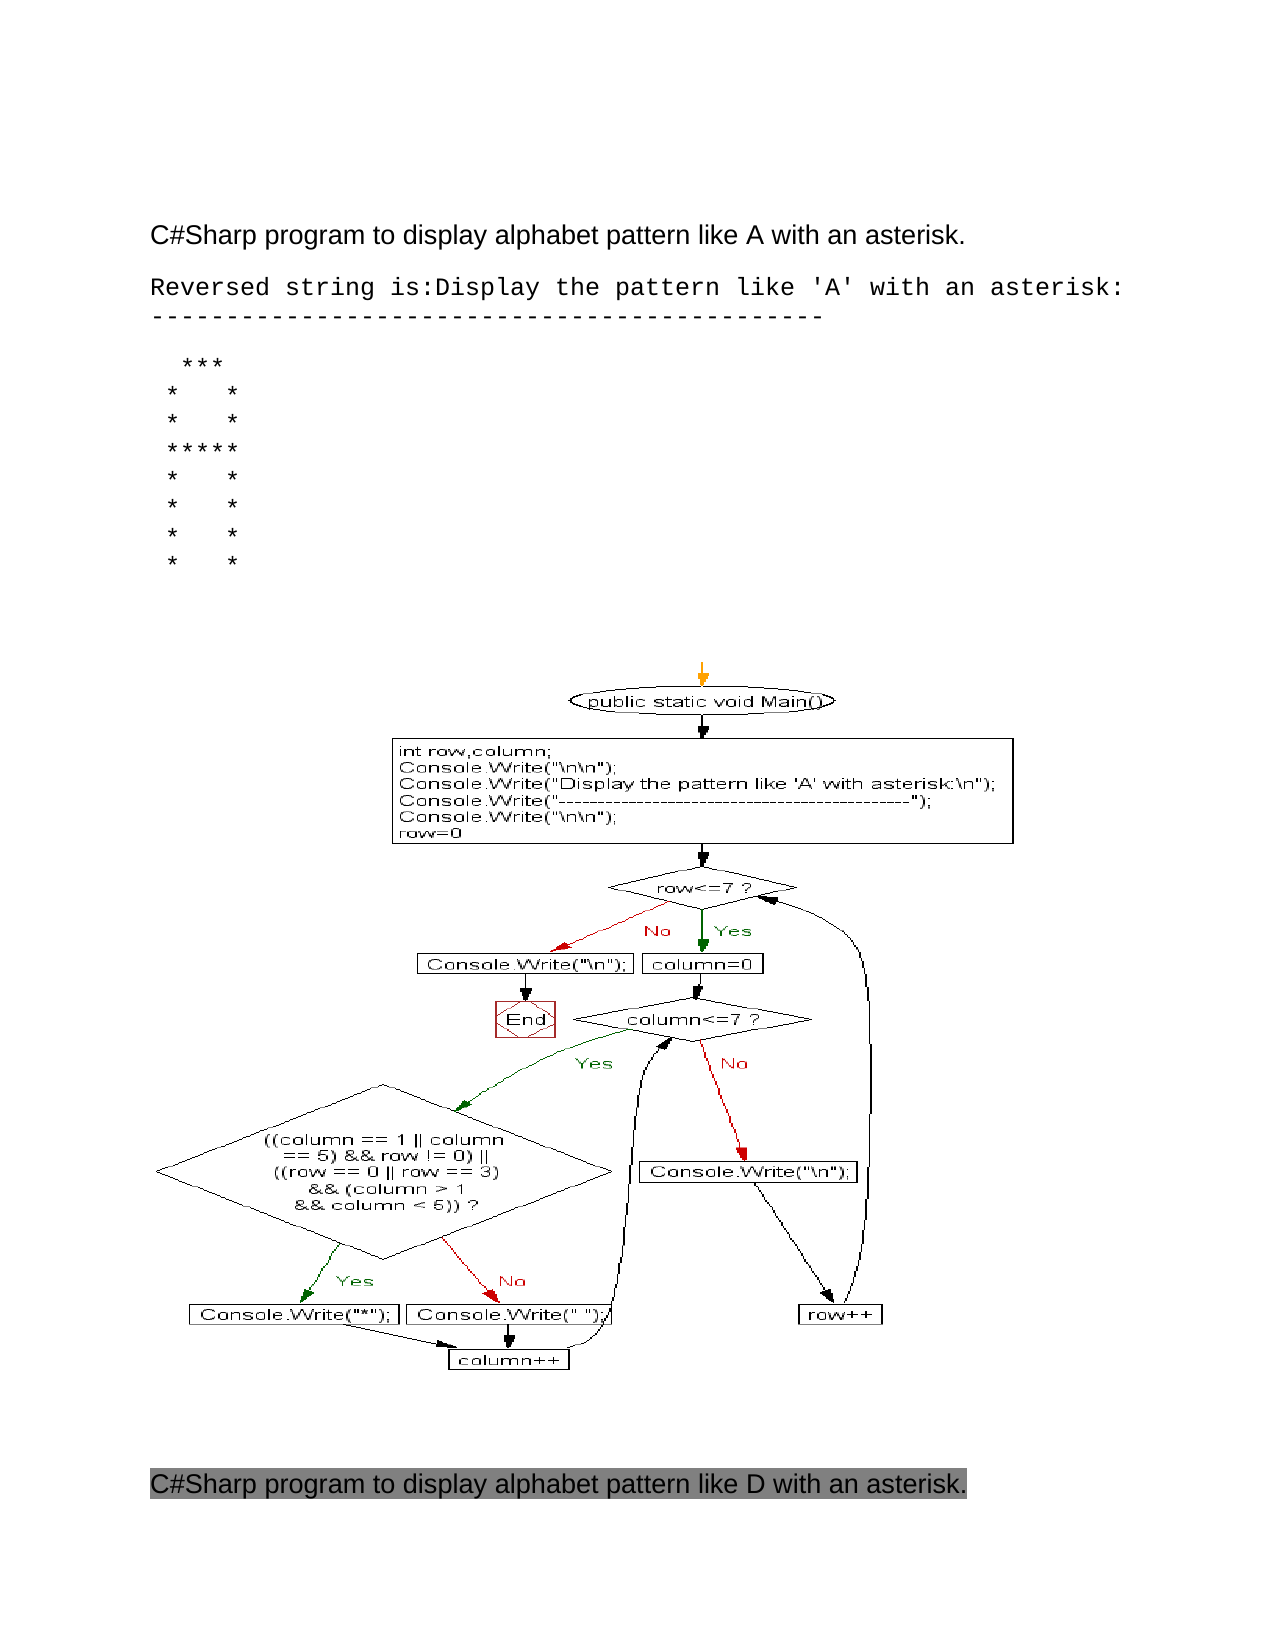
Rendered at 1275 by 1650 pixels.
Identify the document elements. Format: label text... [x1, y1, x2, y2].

text * * [150, 412, 1125, 440]
text C#Sharp program to display alphabet pattern like A with an asterisk. [150, 212, 1125, 250]
text *** [150, 355, 1125, 384]
text * * [150, 469, 1125, 497]
text * * [150, 554, 1125, 582]
text * * [150, 497, 1125, 525]
text --------------------------------------------- [150, 303, 1125, 332]
text C#Sharp program to display alphabet pattern like D with an asterisk. [150, 1461, 1125, 1499]
text * * [150, 384, 1125, 412]
text Reversed string is:Display the pattern like 'A' with an asterisk: [150, 275, 1125, 303]
text * * [150, 525, 1125, 554]
picture [150, 635, 1016, 1384]
text ***** [150, 440, 1125, 469]
